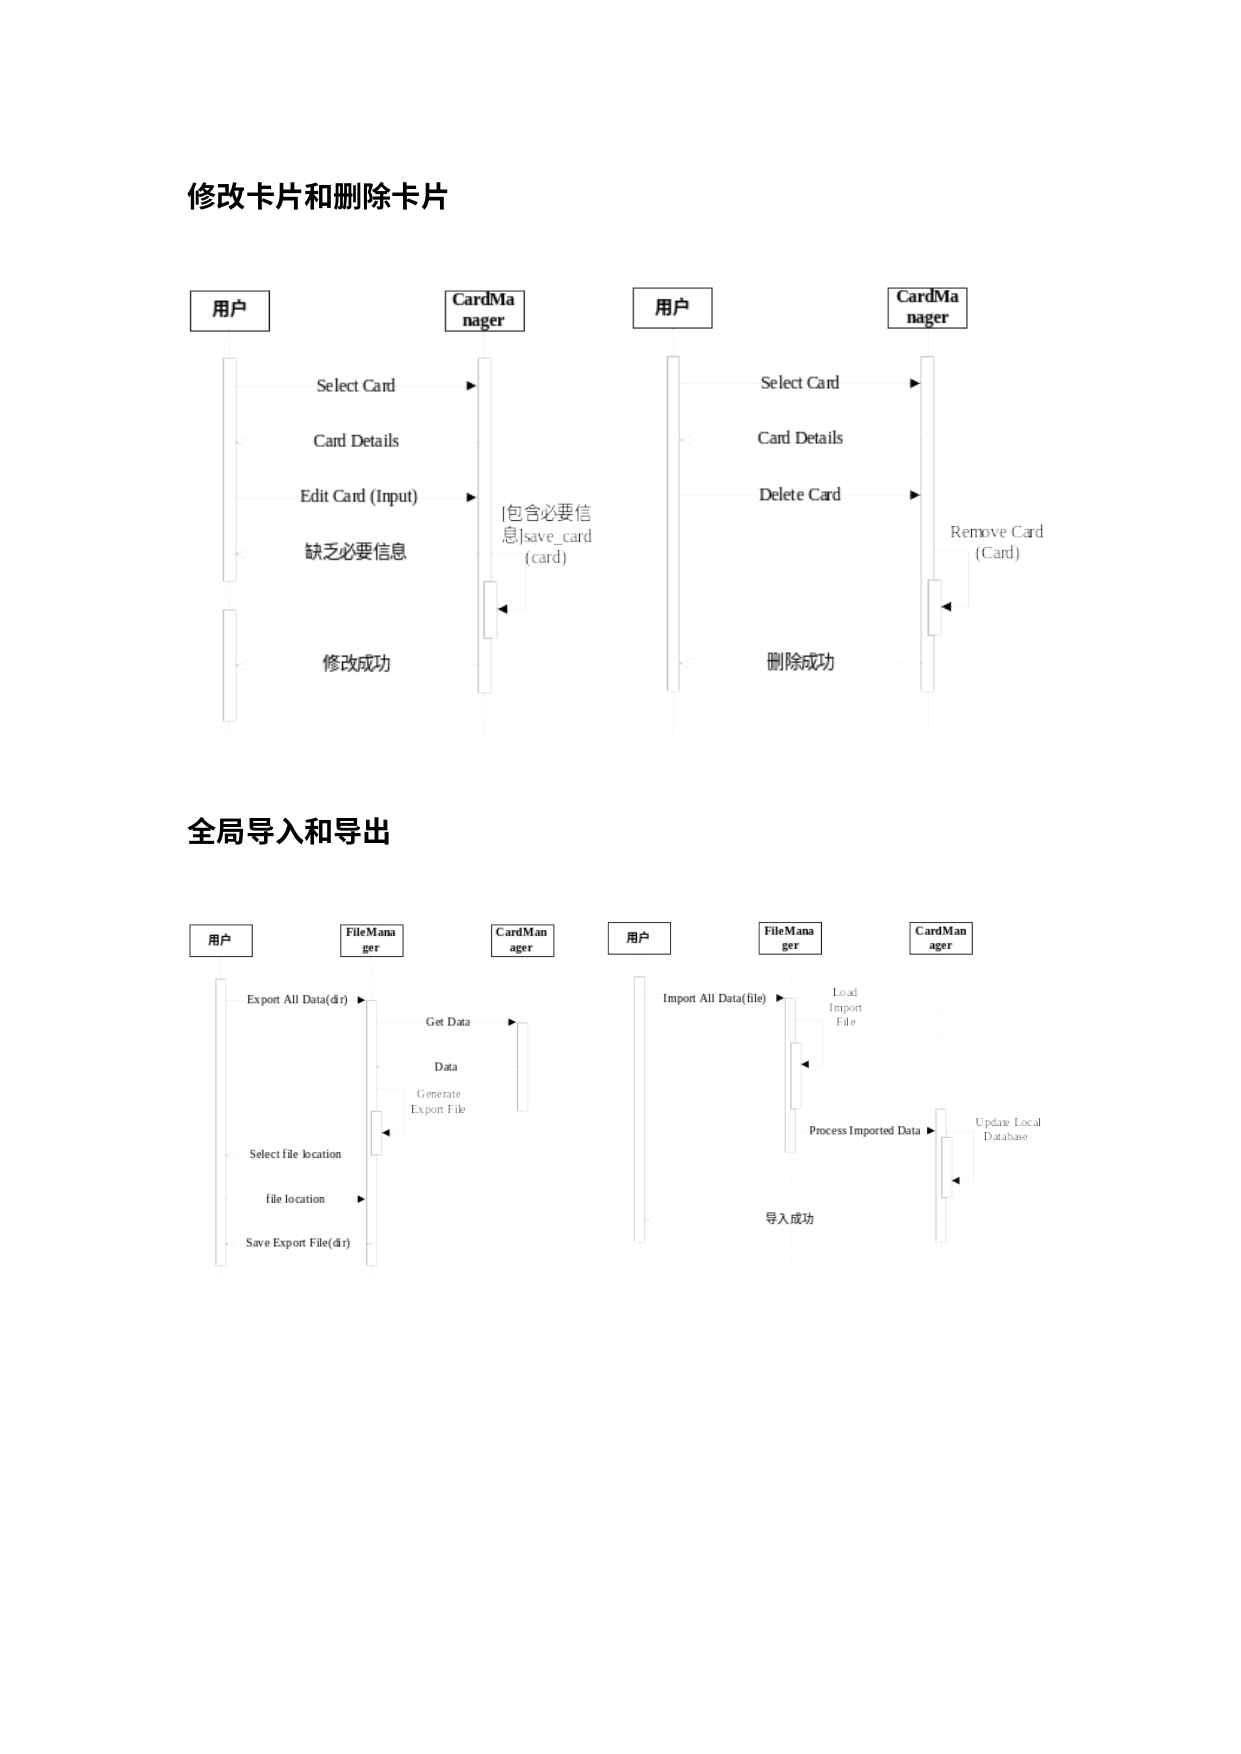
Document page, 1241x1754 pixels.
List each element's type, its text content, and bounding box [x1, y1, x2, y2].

subtitle 修改卡片和删除卡片 [187, 162, 1053, 227]
subtitle 全局导入和导出 [187, 797, 1053, 862]
